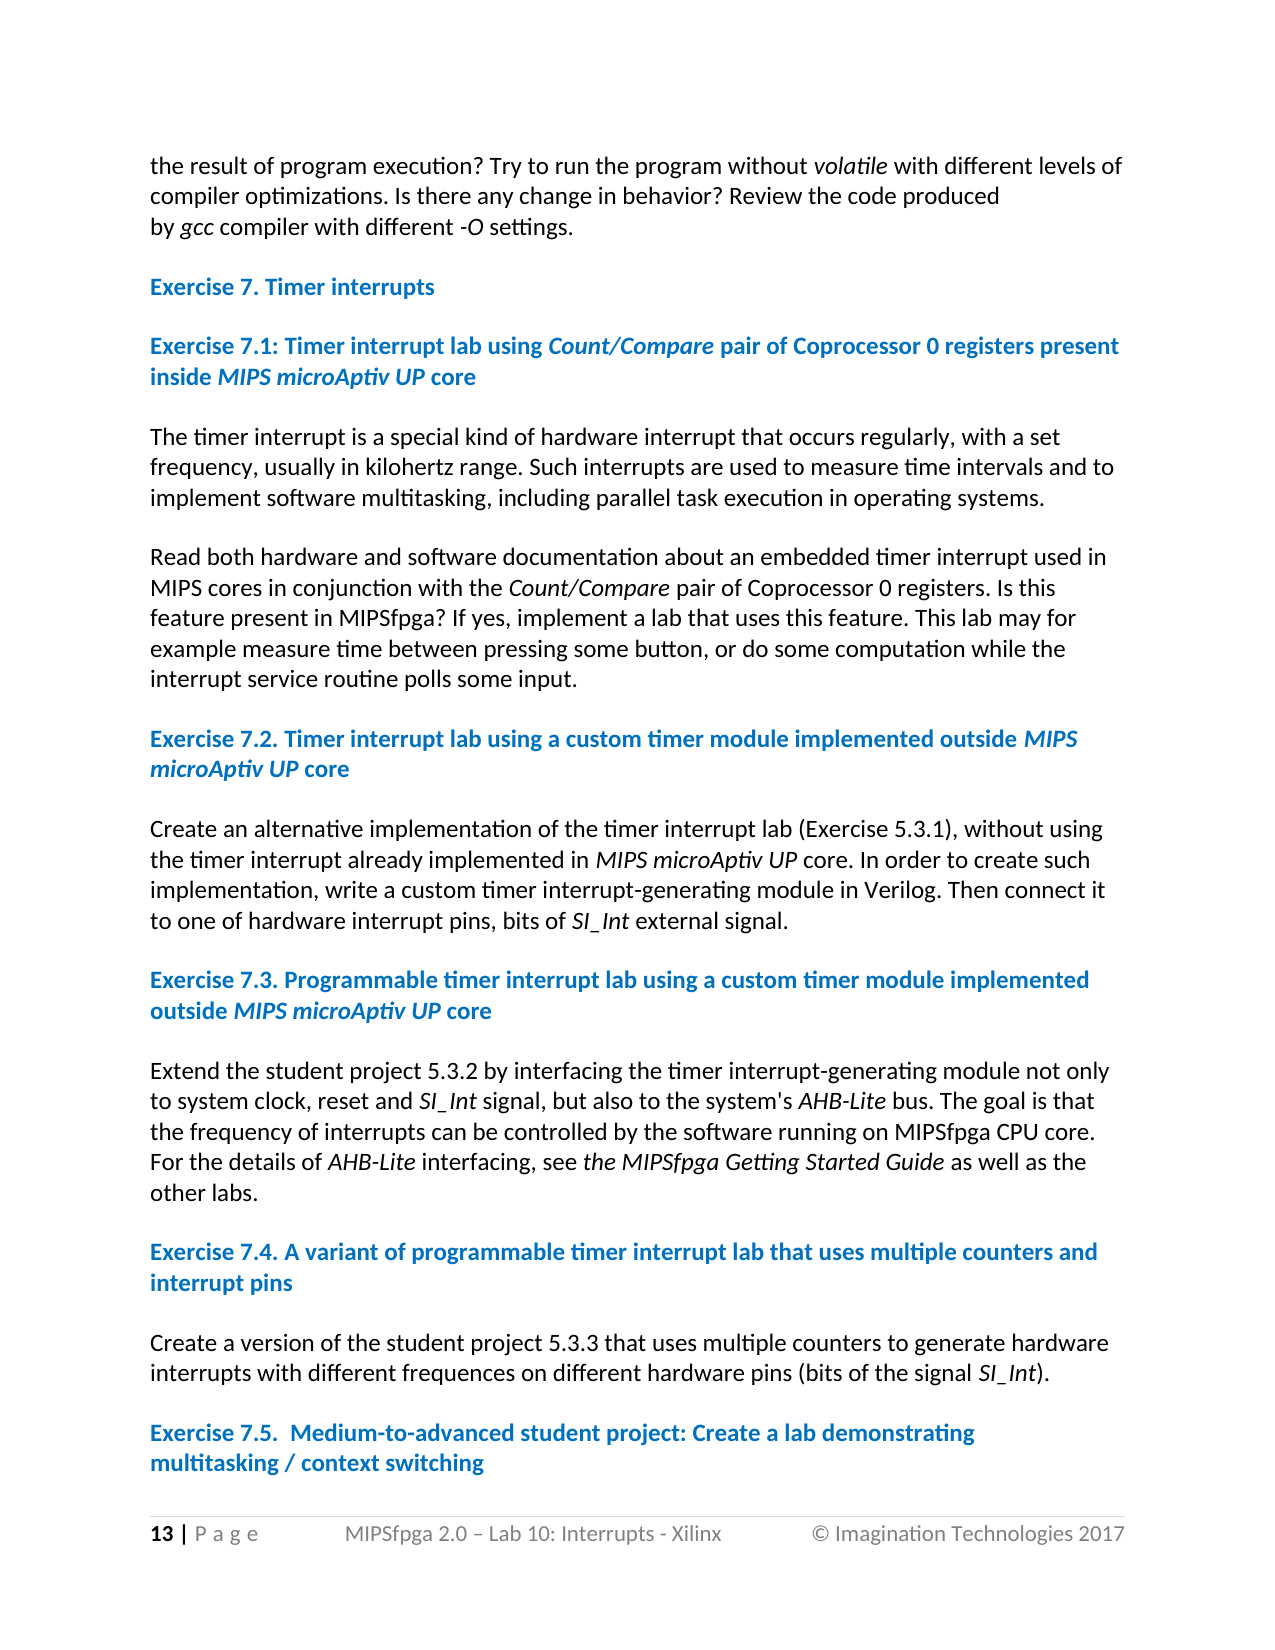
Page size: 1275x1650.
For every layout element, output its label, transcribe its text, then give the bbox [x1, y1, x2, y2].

text Exercise 7.1: Timer interrupt lab using Count/Compare pair of Coprocessor 0 registers present inside MIPS microAptiv UP core [150, 330, 1125, 391]
text Exercise 7.5. Medium-to-advanced student project: Create a lab demonstrating multitasking / context switching [150, 1417, 1125, 1478]
text Exercise 7.3. Programmable timer interrupt lab using a custom timer module implemented outside MIPS microAptiv UP core [150, 964, 1125, 1026]
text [150, 150, 1125, 242]
text Exercise 7.4. A variant of programmable timer interrupt lab that uses multiple counters and interrupt pins [150, 1237, 1125, 1298]
text Read both hardware and software documentation about an embedded timer interrupt used in MIPS cores in conjunction with the Count/Compare pair of Coprocessor 0 registers. Is this feature present in MIPSfpga? If yes, implement a lab that uses this feature. This lab may for example measure time between pressing some button, or do some computation while the interrupt service routine polls some input. [150, 541, 1125, 694]
text The timer interrupt is a special kind of hardware interrupt that occurs regularly, with a set frequency, usually in kilohertz range. Such interrupts are used to measure time intervals and to implement software multitasking, including parallel task execution in operating systems. [150, 421, 1125, 512]
text Extend the student project 5.3.2 by interfacing the timer interrupt-generating module not only to system clock, reset and SI_Int signal, but also to the system's AHB-Lite bus. The goal is that the frequency of interrupts can be controlled by the software running on MIPSfpga CPU core. For the details of AHB-Lite interfacing, see the MIPSfpga Getting Started Guide as well as the other labs. [150, 1055, 1125, 1207]
text Exercise 7.2. Timer interrupt lab using a custom timer module implemented outside MIPS microAptiv UP core [150, 723, 1125, 784]
text Create an alternative implementation of the timer interrupt lab (Exercise 5.3.1), without using the timer interrupt already implemented in MIPS microAptiv UP core. In order to create such implementation, write a custom timer interrupt-generating module in Verilog. Then connect it to one of hardware interrupt pins, bits of SI_Int external signal. [150, 813, 1125, 935]
text Exercise 7. Timer interrupts [150, 271, 1125, 301]
text Create a version of the student project 5.3.3 that uses multiple counters to generate hardware interrupts with different frequences on different hardware pins (bits of the signal SI_Int). [150, 1327, 1125, 1388]
